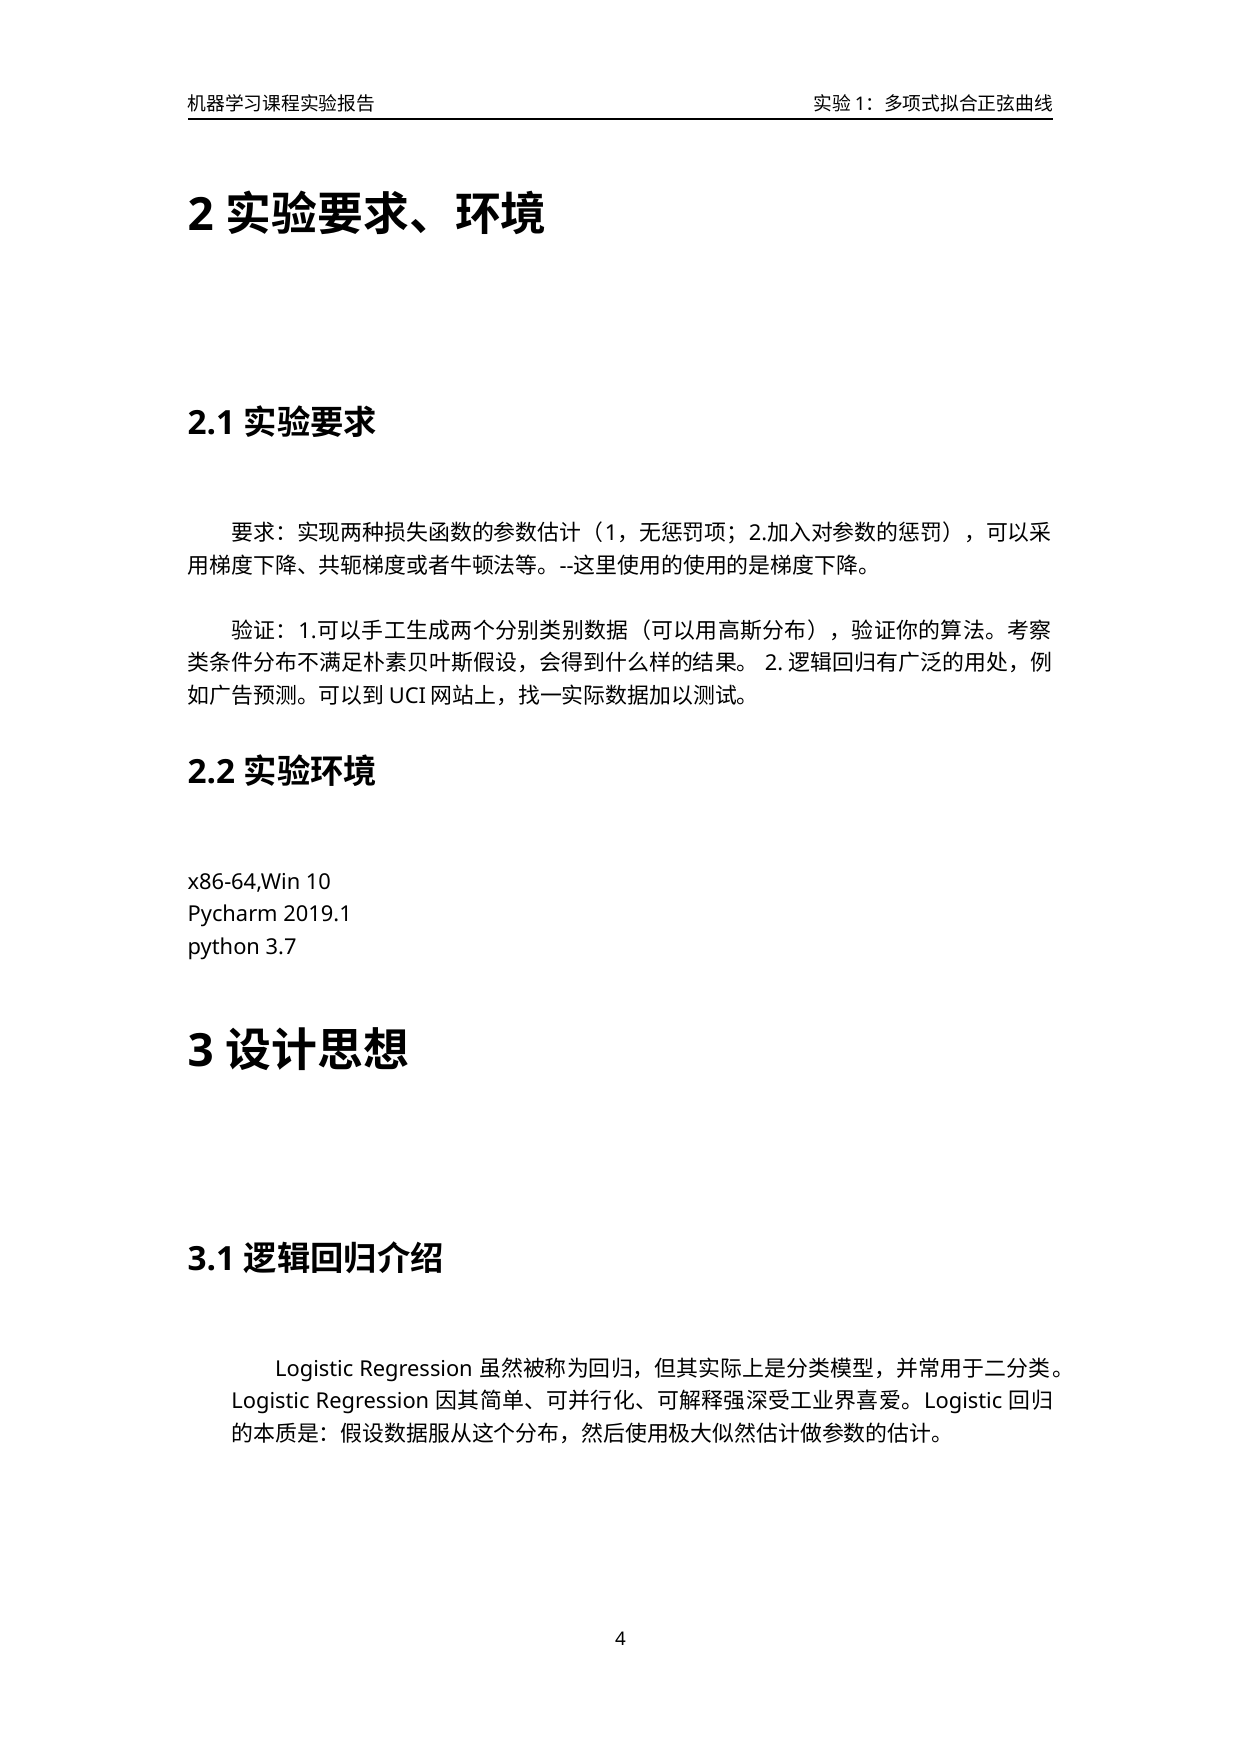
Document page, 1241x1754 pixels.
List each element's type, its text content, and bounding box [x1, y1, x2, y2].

text Logistic Regression 虽然被称为回归，但其实际上是分类模型，并常用于二分类。Logistic Regression 因其简单、可并行化、可解释强深受工业界喜爱。Logistic 回归的本质是：假设数据服从这个分布，然后使用极大似然估计做参数的估计。 [231, 1350, 1053, 1448]
subtitle 实验要求 [187, 388, 1053, 453]
subtitle 实验要求、环境 [187, 162, 1053, 259]
subtitle 实验环境 [187, 737, 1053, 802]
text python 3.7 [187, 929, 1053, 962]
text 要求：实现两种损失函数的参数估计（1，无惩罚项；2.加入对参数的惩罚），可以采用梯度下降、共轭梯度或者牛顿法等。--这里使用的使用的是梯度下降。 [187, 515, 1053, 580]
text x86-64,Win 10 [187, 864, 1053, 897]
text Pycharm 2019.1 [187, 897, 1053, 929]
subtitle 设计思想 [187, 997, 1053, 1095]
subtitle 逻辑回归介绍 [187, 1223, 1053, 1288]
text 验证：1.可以手工生成两个分别类别数据（可以用高斯分布），验证你的算法。考察类条件分布不满足朴素贝叶斯假设，会得到什么样的结果。 2. 逻辑回归有广泛的用处，例如广告预测。可以到UCI网站上，找一实际数据加以测试。 [187, 612, 1053, 710]
